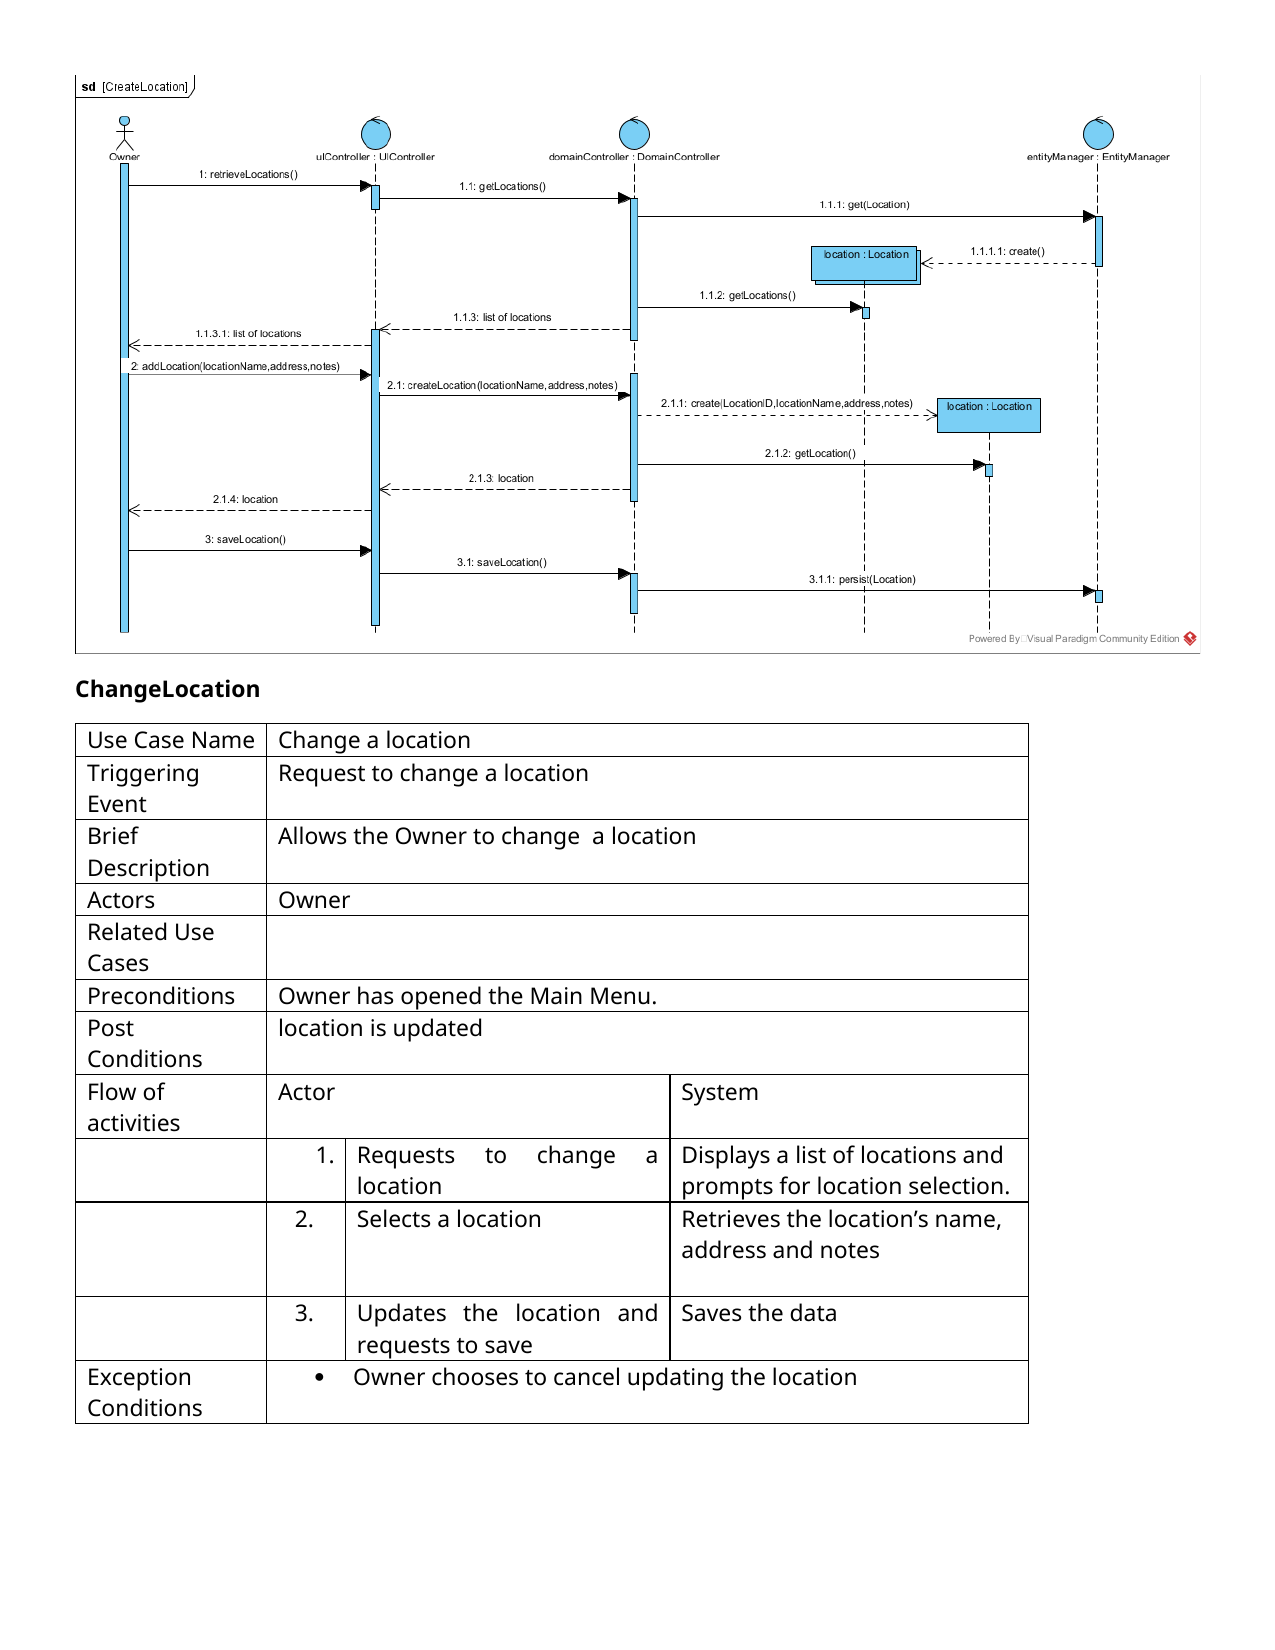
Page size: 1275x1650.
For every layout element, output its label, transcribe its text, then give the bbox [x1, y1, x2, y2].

table_cell Preconditions [76, 980, 266, 1011]
text ChangeLocation [75, 673, 1200, 704]
table_cell Related Use Cases [76, 916, 266, 978]
table_cell Displays a list of locations and prompts for location selection. [671, 1139, 1028, 1201]
table_cell Actor [267, 1075, 669, 1138]
table_cell Exception Conditions [76, 1361, 266, 1423]
table_cell Actors [76, 884, 266, 915]
table_header Use Case Name [76, 724, 266, 756]
table_cell Allows the Owner to change a location [267, 820, 1028, 883]
table_cell Owner [267, 884, 1028, 915]
picture [75, 75, 1200, 654]
table_header Change a location [267, 724, 1028, 756]
table_cell System [671, 1075, 1028, 1138]
table_cell Selects a location [346, 1203, 669, 1296]
table_cell Owner chooses to cancel updating the location [267, 1361, 1028, 1423]
table_cell 2. [267, 1203, 345, 1296]
table_cell 1. [267, 1139, 345, 1201]
table_cell 3. [267, 1297, 345, 1360]
table_cell Triggering Event [76, 757, 266, 819]
table_cell Updates the location and requests to save [346, 1297, 669, 1360]
table_cell Brief Description [76, 820, 266, 883]
table_cell Post Conditions [76, 1012, 266, 1074]
table_cell [76, 1203, 266, 1296]
table_cell Saves the data [671, 1297, 1028, 1360]
table_cell Retrieves the location’s name, address and notes [671, 1203, 1028, 1296]
table_cell location is updated [267, 1012, 1028, 1074]
table_cell [76, 1139, 266, 1201]
table_cell Owner has opened the Main Menu. [267, 980, 1028, 1011]
table_cell Requests to change a location [346, 1139, 669, 1201]
table_cell Flow of activities [76, 1075, 266, 1138]
table_cell [76, 1297, 266, 1360]
table_cell [267, 916, 1028, 978]
table_cell Request to change a location [267, 757, 1028, 819]
